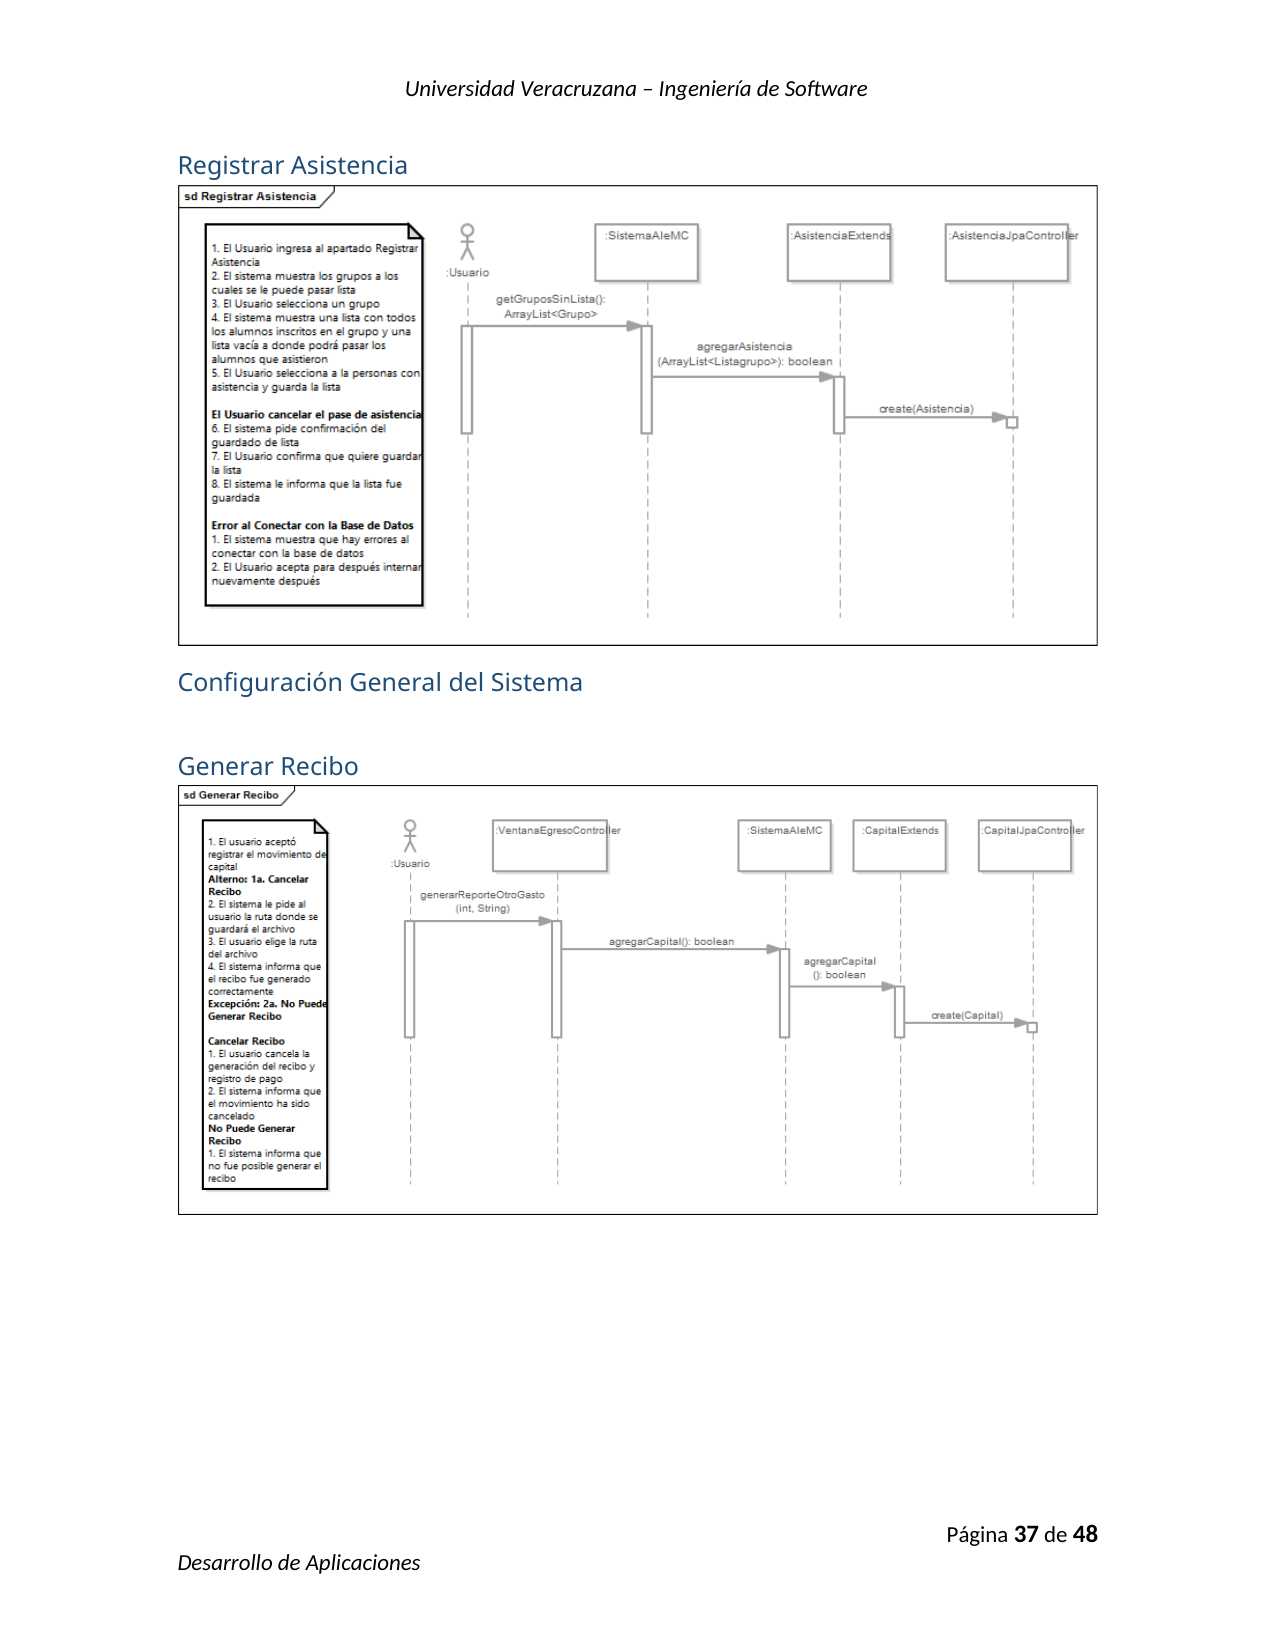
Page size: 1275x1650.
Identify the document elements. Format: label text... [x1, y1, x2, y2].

text Generar Recibo [177, 748, 1098, 782]
text Configuración General del Sistema [177, 664, 1098, 699]
picture [177, 184, 1098, 646]
text Registrar Asistencia [177, 148, 1098, 182]
picture [177, 785, 1098, 1215]
